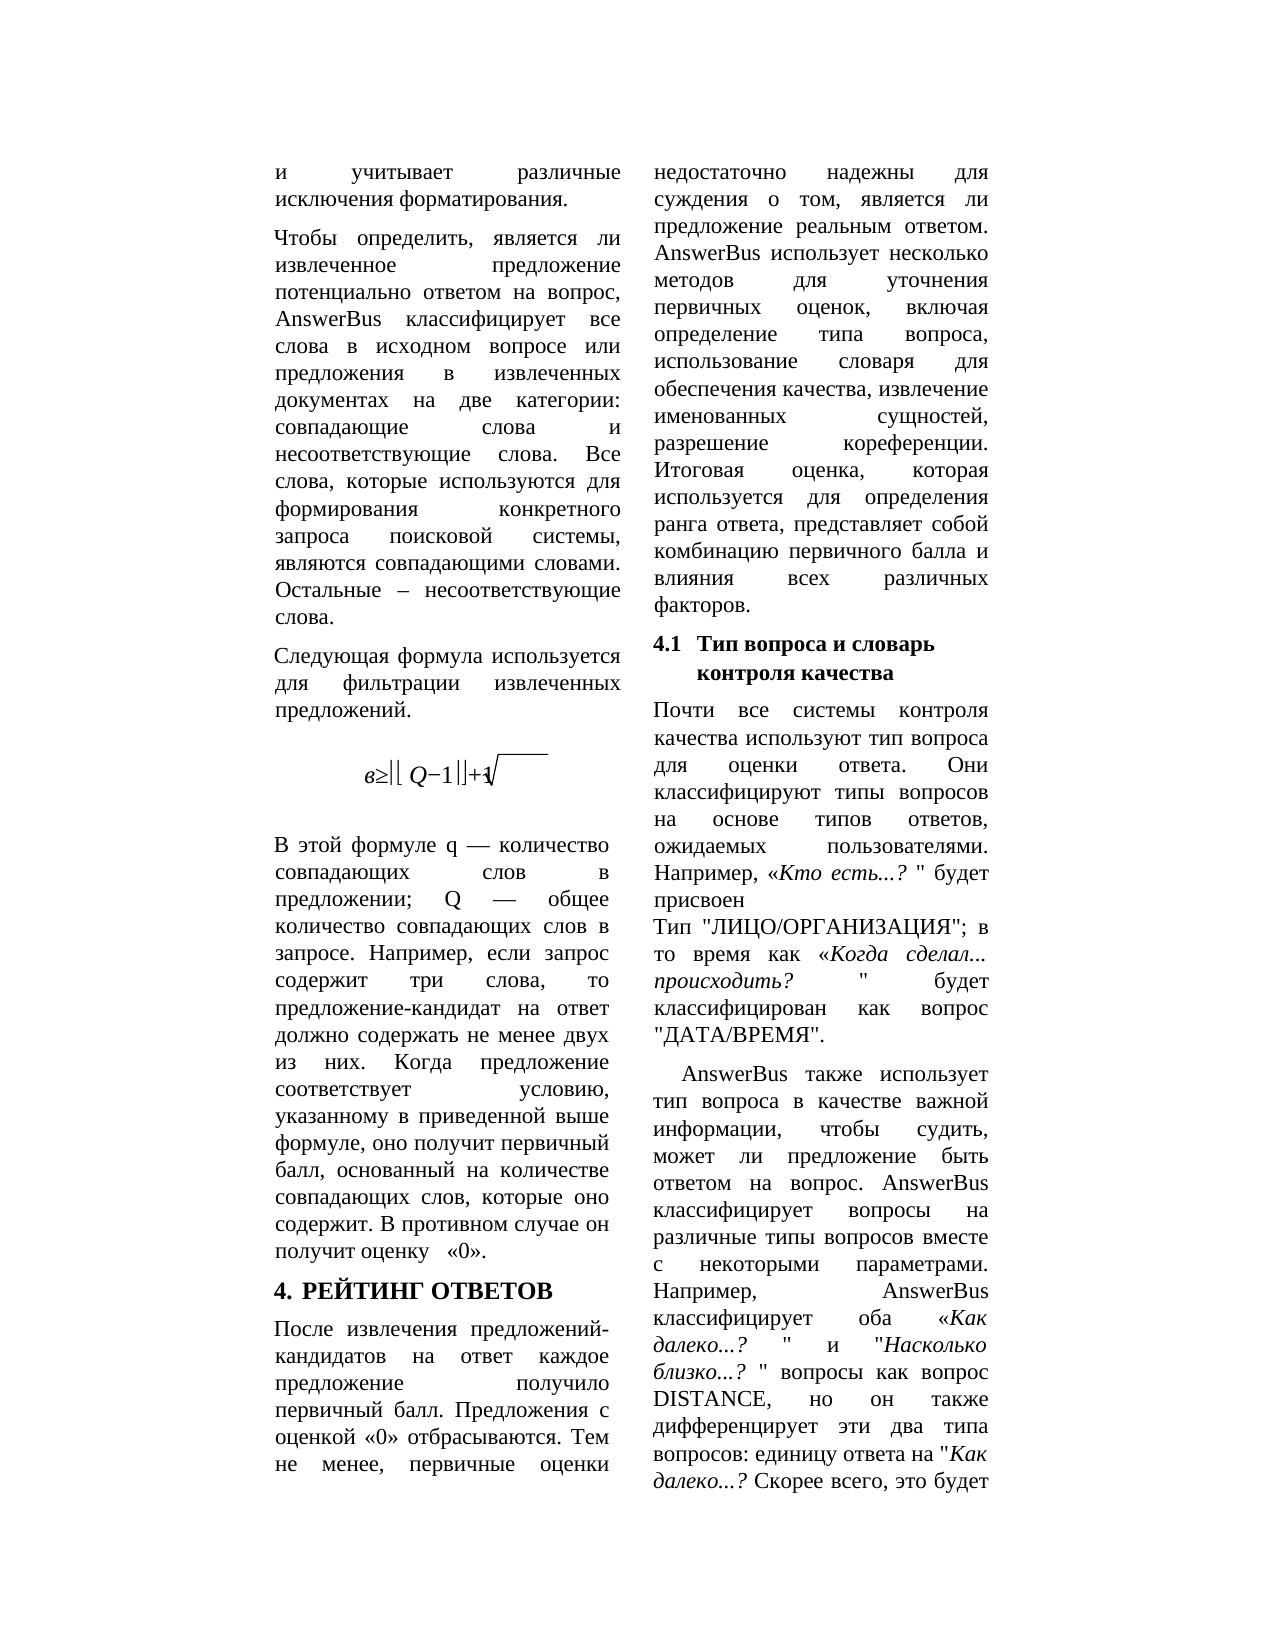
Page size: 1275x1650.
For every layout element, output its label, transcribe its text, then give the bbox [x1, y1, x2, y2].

text Чтобы определить, является ли извлеченное предложение потенциально ответом на вопрос, AnswerBus классифицирует все слова в исходном вопросе или предложения в извлеченных документах на две категории: совпадающие слова и несоответствующие слова. Все слова, которые используются для формирования конкретного запроса поисковой системы, являются совпадающими словами. Остальные – несоответствующие слова. [274, 224, 621, 629]
text Тип "ЛИЦО/ОРГАНИЗАЦИЯ"; в то время как «Когда сделал... происходить? " будет классифицирован как вопрос "ДАТА/ВРЕМЯ". [653, 913, 989, 1048]
text После извлечения предложений-кандидатов на ответ каждое предложение получило первичный балл. Предложения с оценкой «0» отбрасываются. Тем не менее, первичные оценки недостаточно надежны для суждения о том, является ли предложение реальным ответом. AnswerBus использует несколько методов для уточнения первичных оценок, включая определение типа вопроса, использование словаря для обеспечения качества, извлечение именованных сущностей, разрешение кореференции. Итоговая оценка, которая используется для определения ранга ответа, представляет собой комбинацию первичного балла и влияния всех различных факторов. [653, 158, 989, 618]
text Следующая формула используется для фильтрации извлеченных предложений. [274, 642, 621, 722]
text Почти все системы контроля качества используют тип вопроса для оценки ответа. Они классифицируют типы вопросов на основе типов ответов, ожидаемых пользователями. Например, «Кто есть...? " будет присвоен [653, 697, 989, 912]
text в≥ Q−1+1 [275, 760, 583, 789]
text После извлечения предложений-кандидатов на ответ каждое предложение получило первичный балл. Предложения с оценкой «0» отбрасываются. Тем не менее, первичные оценки недостаточно надежны для суждения о том, является ли предложение реальным ответом. AnswerBus использует несколько методов для уточнения первичных оценок, включая определение типа вопроса, использование словаря для обеспечения качества, извлечение именованных сущностей, разрешение кореференции. Итоговая оценка, которая используется для определения ранга ответа, представляет собой комбинацию первичного балла и влияния всех различных факторов. [274, 1315, 609, 1477]
subtitle Тип вопроса и словарь контроля качества [653, 630, 989, 685]
text В этой формуле q — количество совпадающих слов в предложении; Q — общее количество совпадающих слов в запросе. Например, если запрос содержит три слова, то предложение-кандидат на ответ должно содержать не менее двух из них. Когда предложение соответствует условию, указанному в приведенной выше формуле, оно получит первичный балл, основанный на количестве совпадающих слов, которые оно содержит. В противном случае он получит оценку «0». [274, 831, 609, 1264]
subtitle РЕЙТИНГ ОТВЕТОВ [274, 1276, 610, 1305]
